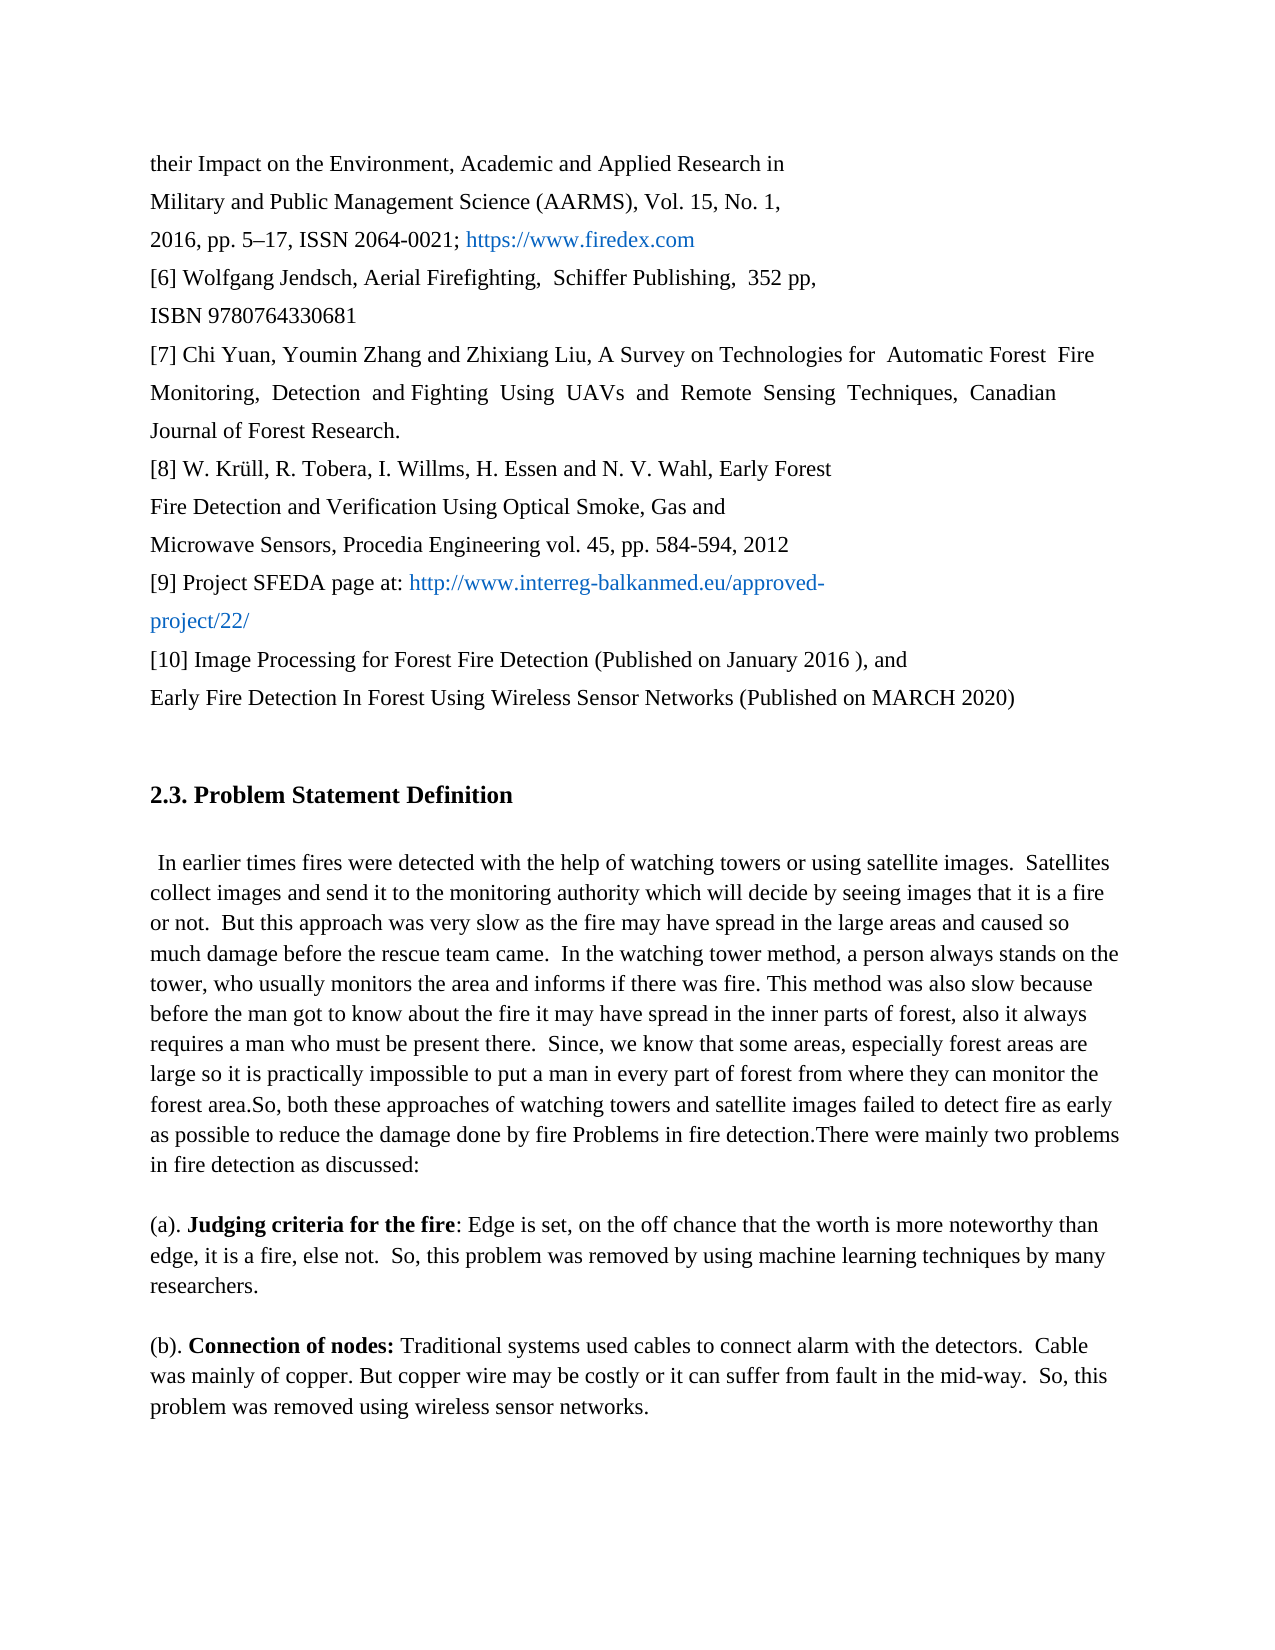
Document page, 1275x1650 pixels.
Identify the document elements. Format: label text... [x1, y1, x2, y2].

text Early Fire Detection In Forest Using Wireless Sensor Networks (Published on MARCH 2020) [150, 684, 1125, 710]
text Fire Detection and Verification Using Optical Smoke, Gas and [150, 493, 1125, 519]
text [6] Wolfgang Jendsch, Aerial Firefighting, Schiffer Publishing, 352 pp, [150, 264, 1125, 291]
text project/22/ [150, 607, 1125, 634]
text [9] Project SFEDA page at: http://www.interreg-balkanmed.eu/approved- [150, 569, 1125, 596]
text 2016, pp. 5–17, ISSN 2064-0021; https://www.firedex.com [150, 226, 1125, 253]
text Microwave Sensors, Procedia Engineering vol. 45, pp. 584-594, 2012 [150, 531, 1125, 558]
text (b). Connection of nodes: Traditional systems used cables to connect alarm with the detectors. Cable was mainly of copper. But copper wire may be costly or it can suffer from fault in the mid-way. So, this problem was removed using wireless sensor networks. [150, 1332, 1125, 1419]
text Military and Public Management Science (AARMS), Vol. 15, No. 1, [150, 188, 1125, 214]
text ISBN 9780764330681 [150, 302, 1125, 329]
text 2.3. Problem Statement Definition [150, 780, 1125, 809]
text [8] W. Krüll, R. Tobera, I. Willms, H. Essen and N. V. Wahl, Early Forest [150, 455, 1125, 481]
text In earlier times fires were detected with the help of watching towers or using satellite images. Satellites collect images and send it to the monitoring authority which will decide by seeing images that it is a fire or not. But this approach was very slow as the fire may have spread in the large areas and caused so much damage before the rescue team came. In the watching tower method, a person always stands on the tower, who usually monitors the area and informs if there was fire. This method was also slow because before the man got to know about the fire it may have spread in the inner parts of forest, also it always requires a man who must be present there. Since, we know that some areas, especially forest areas are large so it is practically impossible to put a man in every part of forest from where they can monitor the forest area.So, both these approaches of watching towers and satellite images failed to detect fire as early as possible to reduce the damage done by fire Problems in fire detection.There were mainly two problems in fire detection as discussed: [150, 849, 1125, 1177]
text [7] Chi Yuan, Youmin Zhang and Zhixiang Liu, A Survey on Technologies for Automatic Forest Fire Monitoring, Detection and Fighting Using UAVs and Remote Sensing Techniques, Canadian Journal of Forest Research. [150, 341, 1125, 443]
text their Impact on the Environment, Academic and Applied Research in [150, 150, 1125, 176]
text [10] Image Processing for Forest Fire Detection (Published on January 2016 ), and [150, 646, 1125, 672]
text (a). Judging criteria for the fire: Edge is set, on the off chance that the worth is more noteworthy than edge, it is a fire, else not. So, this problem was removed by using machine learning techniques by many researchers. [150, 1211, 1125, 1298]
